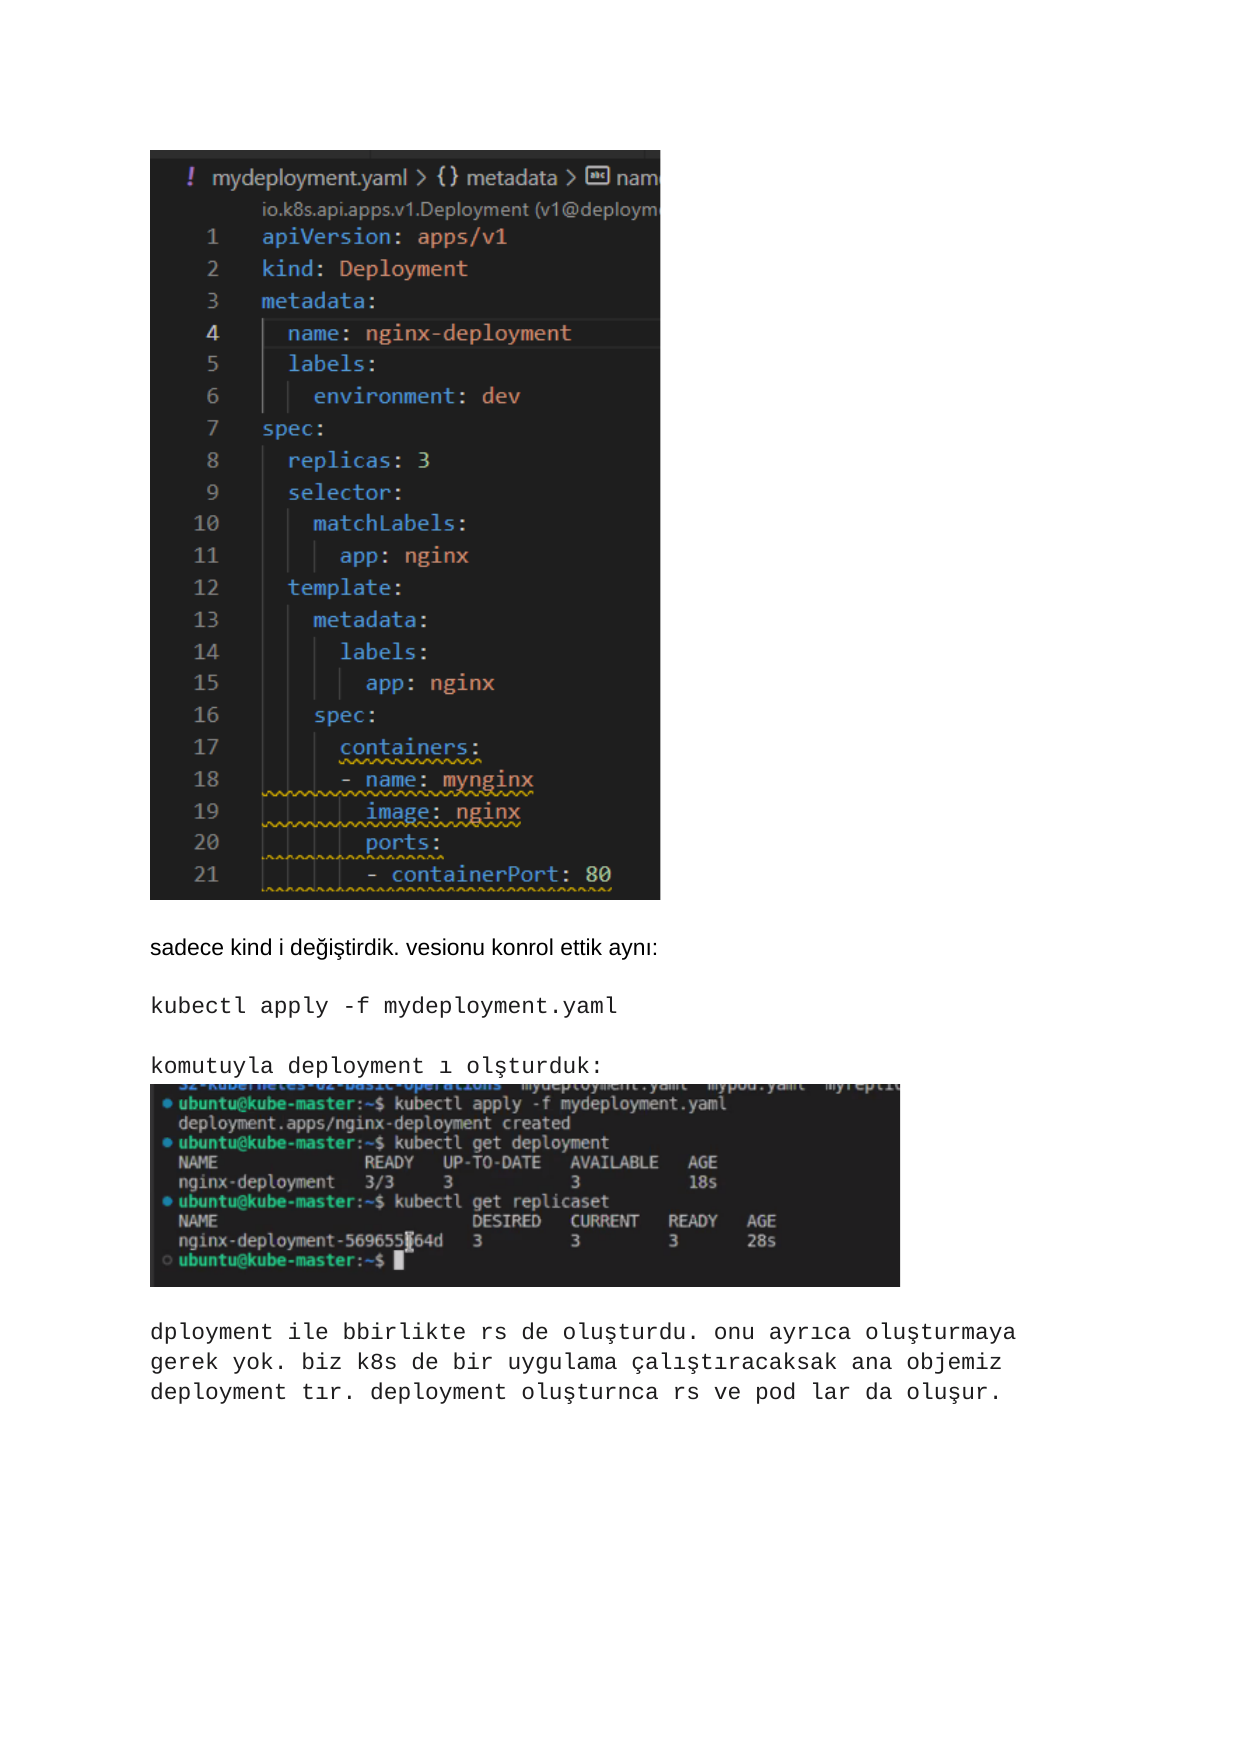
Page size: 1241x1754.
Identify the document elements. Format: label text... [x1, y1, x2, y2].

text dployment ile bbirlikte rs de oluşturdu. onu ayrıca oluşturmaya gerek yok. biz k8s de bir uygulama çalıştıracaksak ana objemiz deployment tır. deployment oluşturnca rs ve pod lar da oluşur. [150, 1320, 1090, 1406]
picture [150, 1084, 901, 1287]
text komutuyla deployment ı olşturduk: [150, 1054, 1090, 1080]
text kubectl apply -f mydeployment.yaml [150, 994, 1090, 1020]
picture [150, 150, 661, 900]
text sadece kind i değiştirdik. vesionu konrol ettik aynı: [150, 934, 1090, 960]
